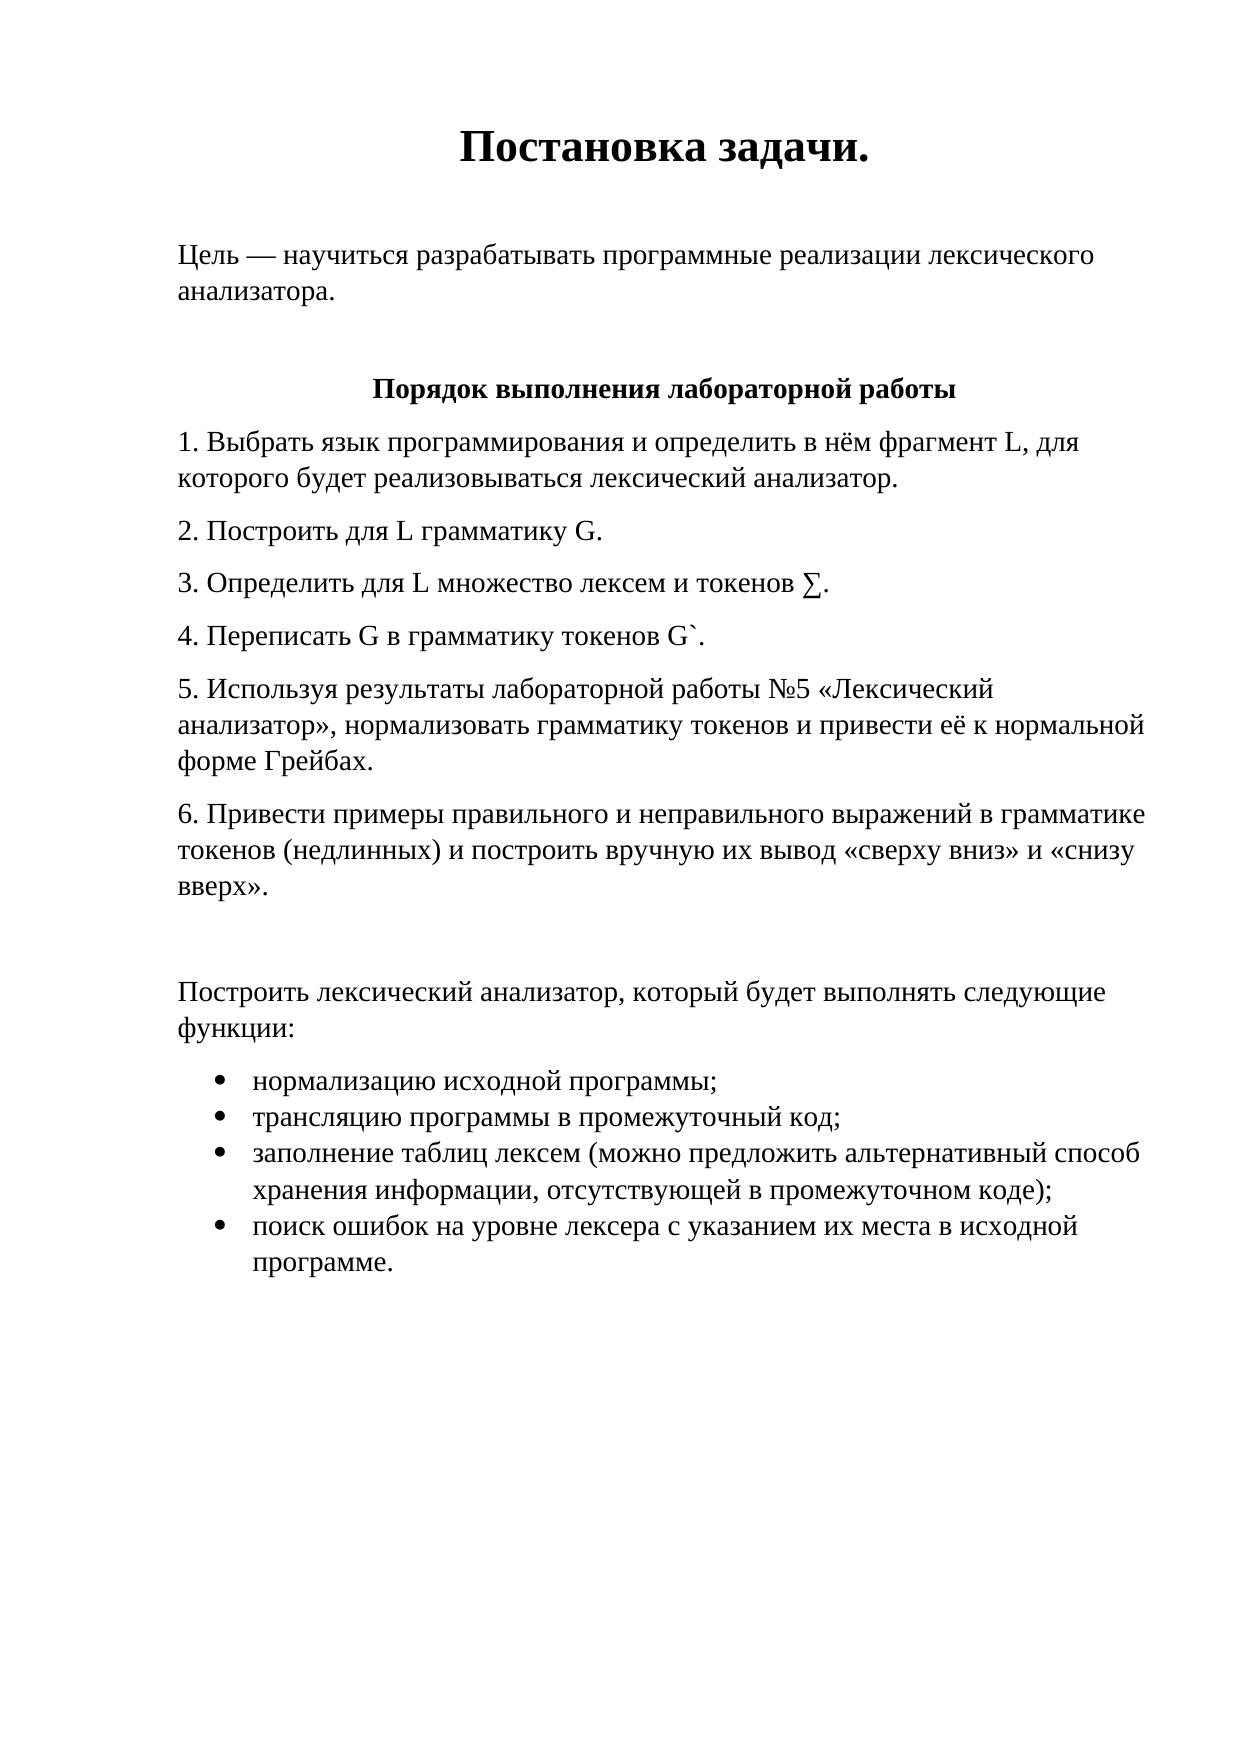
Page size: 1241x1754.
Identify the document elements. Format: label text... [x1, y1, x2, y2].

text 5. Используя результаты лабораторной работы №5 «Лексический анализатор», нормализовать грамматику токенов и привести её к нормальной форме Грейбах. [177, 671, 1152, 777]
list трансляцию программы в промежуточный код; [215, 1099, 1152, 1133]
text Порядок выполнения лабораторной работы [177, 371, 1152, 404]
list нормализацию исходной программы; [215, 1063, 1152, 1097]
text Цель — научиться разрабатывать программные реализации лексического анализатора. [177, 237, 1152, 306]
text 6. Привести примеры правильного и неправильного выражений в грамматике токенов (недлинных) и построить вручную их вывод «сверху вниз» и «снизу вверх». [177, 796, 1152, 902]
text Построить лексический анализатор, который будет выполнять следующие функции: [177, 974, 1152, 1044]
text 1. Выбрать язык программирования и определить в нём фрагмент L, для которого будет реализовываться лексический анализатор. [177, 424, 1152, 493]
text 2. Построить для L грамматику G. [177, 513, 1152, 546]
text Постановка задачи. [177, 118, 1152, 171]
text 3. Определить для L множество лексем и токенов ∑. [177, 565, 1152, 599]
list поиск ошибок на уровне лексера с указанием их места в исходной программе. [215, 1208, 1152, 1278]
list заполнение таблиц лексем (можно предложить альтернативный способ хранения информации, отсутствующей в промежуточном коде); [215, 1136, 1152, 1205]
text 4. Переписать G в грамматику токенов G`. [177, 618, 1152, 652]
